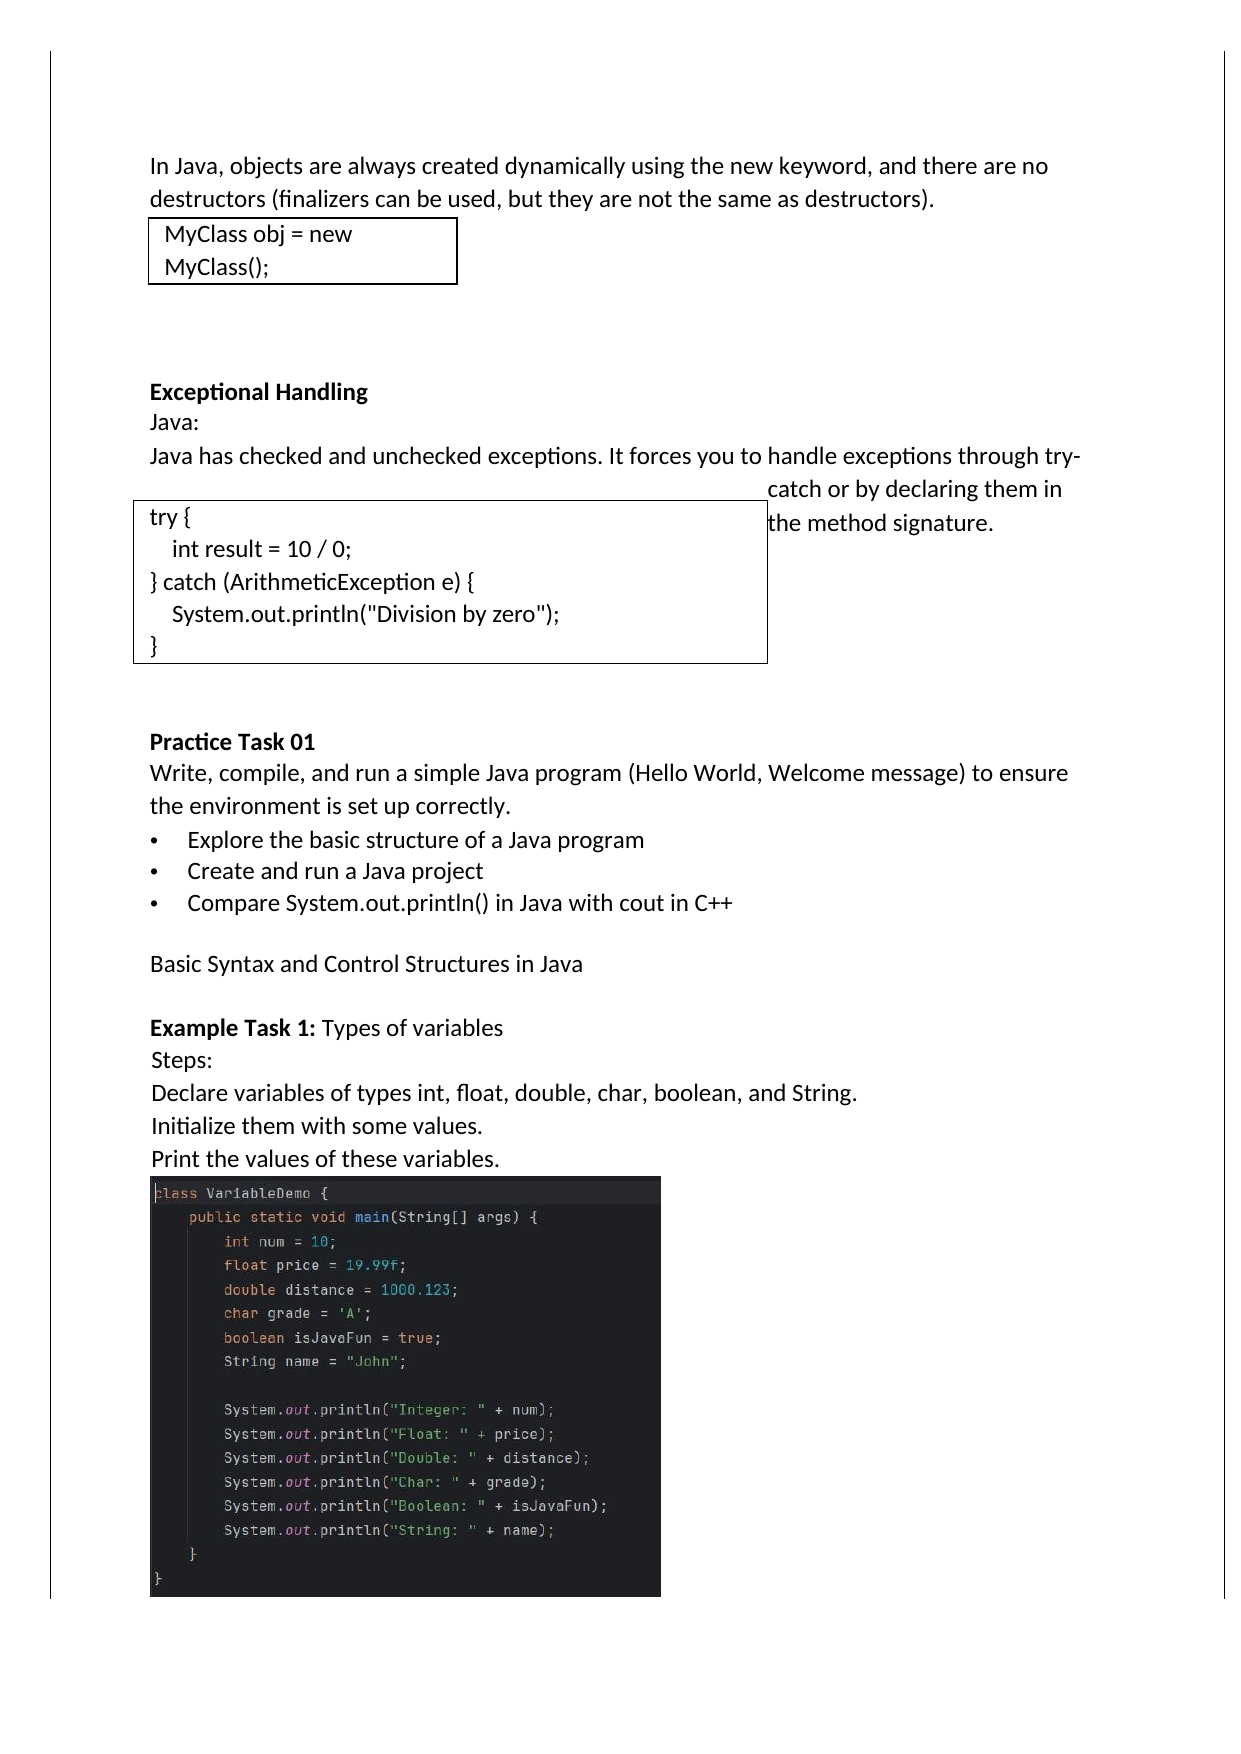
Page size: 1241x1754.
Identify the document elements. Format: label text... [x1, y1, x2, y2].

subtitle Practice Task 01 [149, 726, 1090, 757]
subtitle Exceptional Handling [149, 376, 1090, 406]
picture [150, 1176, 661, 1597]
list Create and run a Java project [150, 855, 1090, 886]
text Declare variables of types int, float, double, char, boolean, and String. [151, 1077, 1090, 1108]
text Write, compile, and run a simple Java program (Hello World, Welcome message) to ensure the environment is set up correctly. [149, 757, 1090, 821]
list Explore the basic structure of a Java program [150, 824, 1090, 854]
text Java: [149, 406, 1090, 437]
text In Java, objects are always created dynamically using the new keyword, and there are no destructors (finalizers can be used, but they are not the same as destructors). [149, 150, 1090, 214]
text Java has checked and unchecked exceptions. It forces you to handle exceptions through try-catch or by declaring them in the method signature. [149, 440, 1090, 537]
table_header try { int result = 10 / 0; } catch (ArithmeticException e) { System.out.println("Division by zero"); } [134, 501, 767, 662]
text Steps: [151, 1044, 1090, 1075]
text Basic Syntax and Control Structures in Java [150, 948, 1090, 978]
text Initialize them with some values. [151, 1110, 1090, 1141]
text Example Task 1: Types of variables [150, 1012, 1090, 1043]
list Compare System.out.println() in Java with cout in C++ [150, 887, 1090, 917]
table_header MyClass obj = new MyClass(); [149, 219, 456, 283]
text Print the values of these variables. [151, 1143, 1090, 1174]
